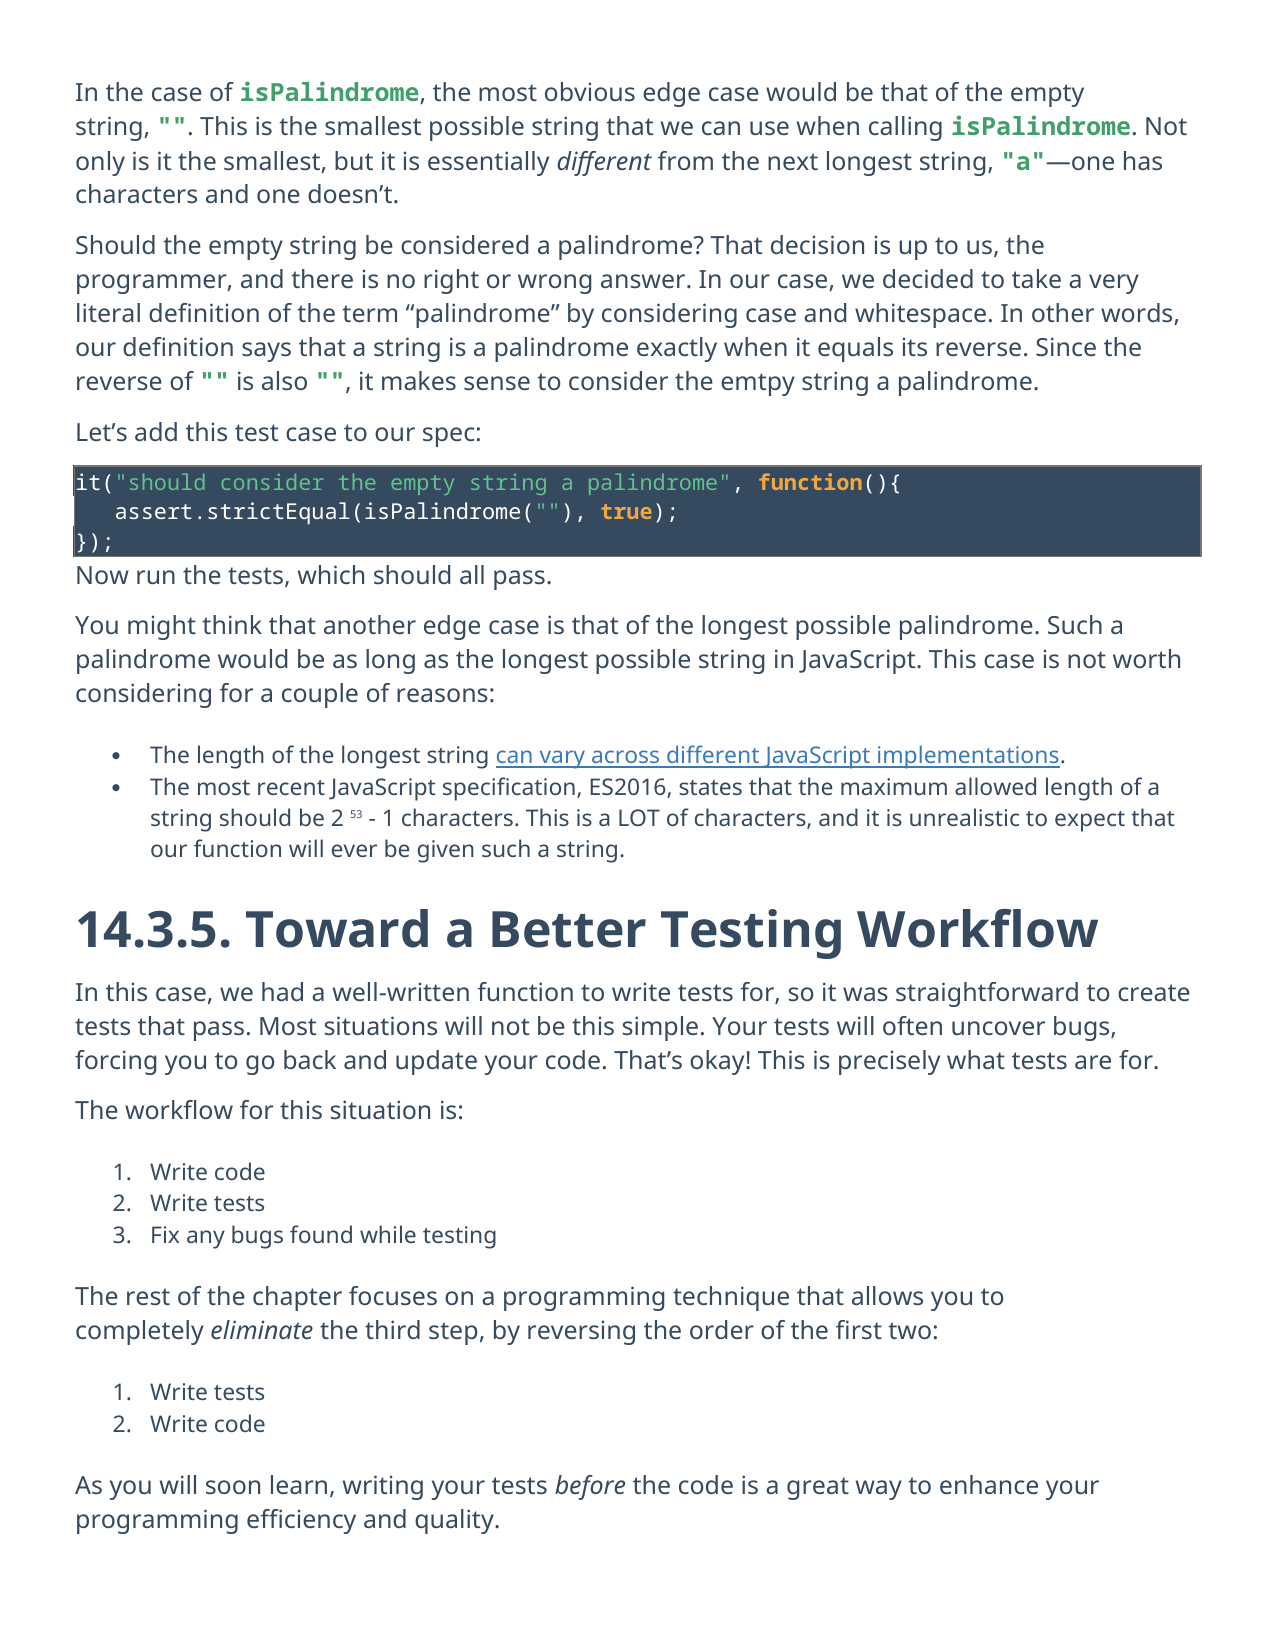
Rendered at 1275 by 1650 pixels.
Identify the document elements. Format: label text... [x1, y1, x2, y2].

text In this case, we had a well-written function to write tests for, so it was straightforward to create tests that pass. Most situations will not be this simple. Your tests will often uncover bugs, forcing you to go back and update your code. That’s okay! This is precisely what tests are for. [75, 974, 1200, 1076]
list Fix any bugs found while testing [112, 1218, 1200, 1250]
list Write code [112, 1156, 1200, 1187]
list Write tests [112, 1187, 1200, 1218]
list Write code [112, 1407, 1200, 1439]
text You might think that another edge case is that of the longest possible palindrome. Such a palindrome would be as long as the longest possible string in JavaScript. This case is not worth considering for a couple of reasons: [75, 608, 1200, 710]
text Let’s add this test case to our spec: [75, 414, 1200, 448]
subtitle 14.3.5. Toward a Better Testing Workflow [75, 893, 1200, 962]
list The length of the longest string can vary across different JavaScript implementations. [112, 739, 1200, 771]
text As you will soon learn, writing your tests before the code is a great way to enhance your programming efficiency and quality. [75, 1468, 1200, 1536]
text The workflow for this situation is: [75, 1093, 1200, 1127]
text assert.strictEqual(isPalindrome(""), true); [75, 496, 1200, 524]
list The most recent JavaScript specification, ES2016, states that the maximum allowed length of a string should be 2 53 - 1 characters. This is a LOT of characters, and it is unrealistic to expect that our function will ever be given such a string. [112, 771, 1200, 864]
text The rest of the chapter focuses on a programming technique that allows you to completely eliminate the third step, by reversing the order of the first two: [75, 1279, 1200, 1347]
text In the case of isPalindrome, the most obvious edge case would be that of the empty string, "". This is the smallest possible string that we can use when calling isPalindrome. Not only is it the smallest, but it is essentially different from the next longest string, "a"—one has characters and one doesn’t. [75, 75, 1200, 211]
text Should the empty string be considered a palindrome? That decision is up to us, the programmer, and there is no right or wrong answer. In our case, we decided to take a very literal definition of the term “palindrome” by considering case and whitespace. In other words, our definition says that a string is a palindrome exactly when it equals its reverse. Since the reverse of "" is also "", it makes sense to consider the emtpy string a palindrome. [75, 228, 1200, 398]
text Now run the tests, which should all pass. [75, 557, 1200, 592]
text }); [75, 524, 1200, 556]
text it("should consider the empty string a palindrome", function(){ [75, 467, 1200, 496]
list Write tests [112, 1376, 1200, 1407]
